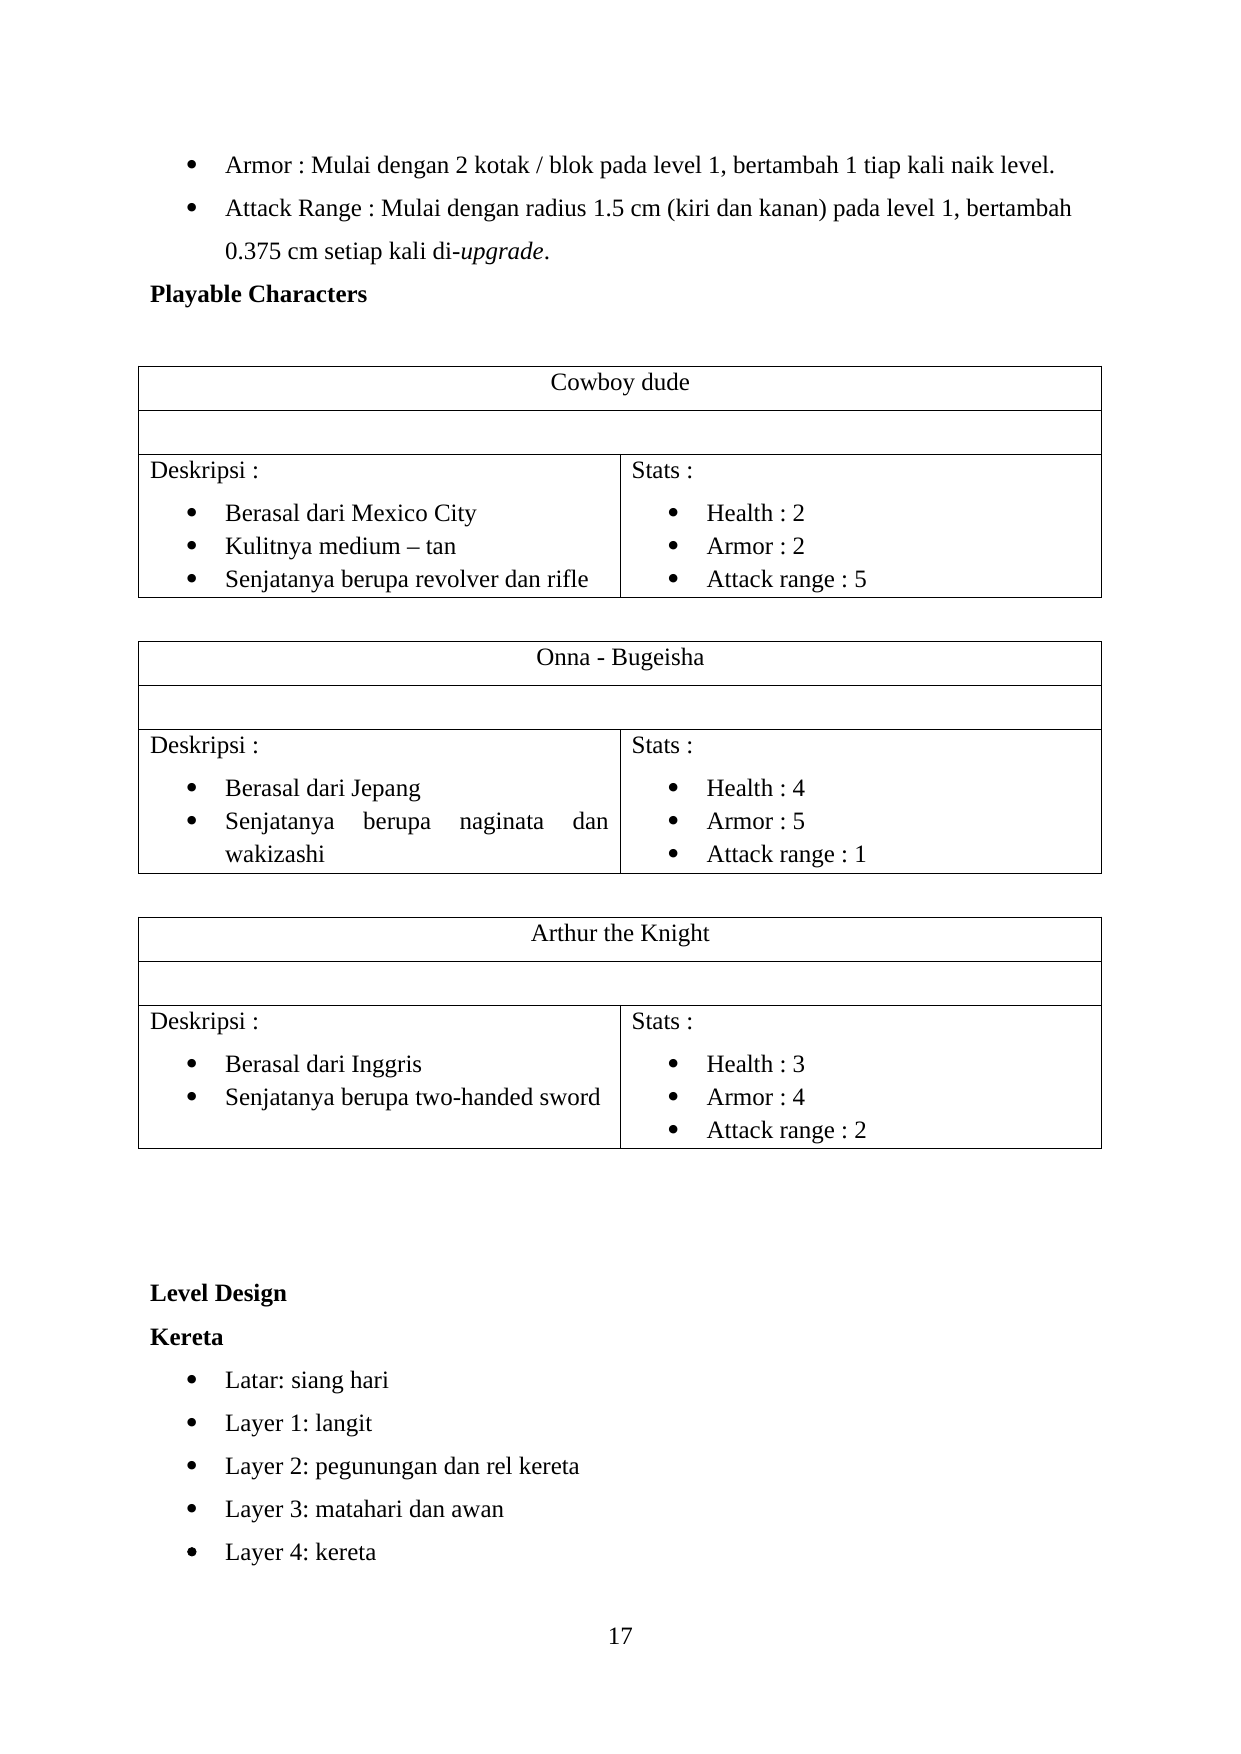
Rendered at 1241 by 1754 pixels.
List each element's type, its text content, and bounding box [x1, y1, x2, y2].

list Layer 4: kereta [187, 1537, 1090, 1566]
table_cell [139, 686, 1101, 729]
table_cell Deskripsi : Berasal dari Jepang Senjatanya berupa naginata dan wakizashi [139, 730, 620, 872]
subtitle Level Design [150, 1278, 1090, 1307]
table_cell Deskripsi : Berasal dari Inggris Senjatanya berupa two-handed sword [139, 1006, 620, 1148]
table_cell [139, 962, 1101, 1005]
table_header Cowboy dude [139, 367, 1101, 410]
text Kereta [150, 1322, 1090, 1350]
table_cell Stats : Health : 2 Armor : 2 Attack range : 5 [621, 455, 1101, 597]
table_cell [139, 411, 1101, 454]
table_cell Stats : Health : 3 Armor : 4 Attack range : 2 [621, 1006, 1101, 1148]
list Layer 2: pegunungan dan rel kereta [187, 1451, 1090, 1480]
table_cell Deskripsi : Berasal dari Mexico City Kulitnya medium – tan Senjatanya berupa revolver dan rifle [139, 455, 620, 597]
table_header Arthur the Knight [139, 918, 1101, 961]
subtitle Playable Characters [150, 279, 1090, 308]
list Layer 1: langit [187, 1408, 1090, 1437]
list Layer 3: matahari dan awan [187, 1494, 1090, 1523]
table_cell Stats : Health : 4 Armor : 5 Attack range : 1 [621, 730, 1101, 872]
list Attack Range : Mulai dengan radius 1.5 cm (kiri dan kanan) pada level 1, bertambah 0.375 cm setiap kali di-upgrade. [187, 193, 1090, 265]
list Armor : Mulai dengan 2 kotak / blok pada level 1, bertambah 1 tiap kali naik level. [187, 150, 1090, 179]
table_header Onna - Bugeisha [139, 642, 1101, 685]
list Latar: siang hari [187, 1365, 1090, 1393]
